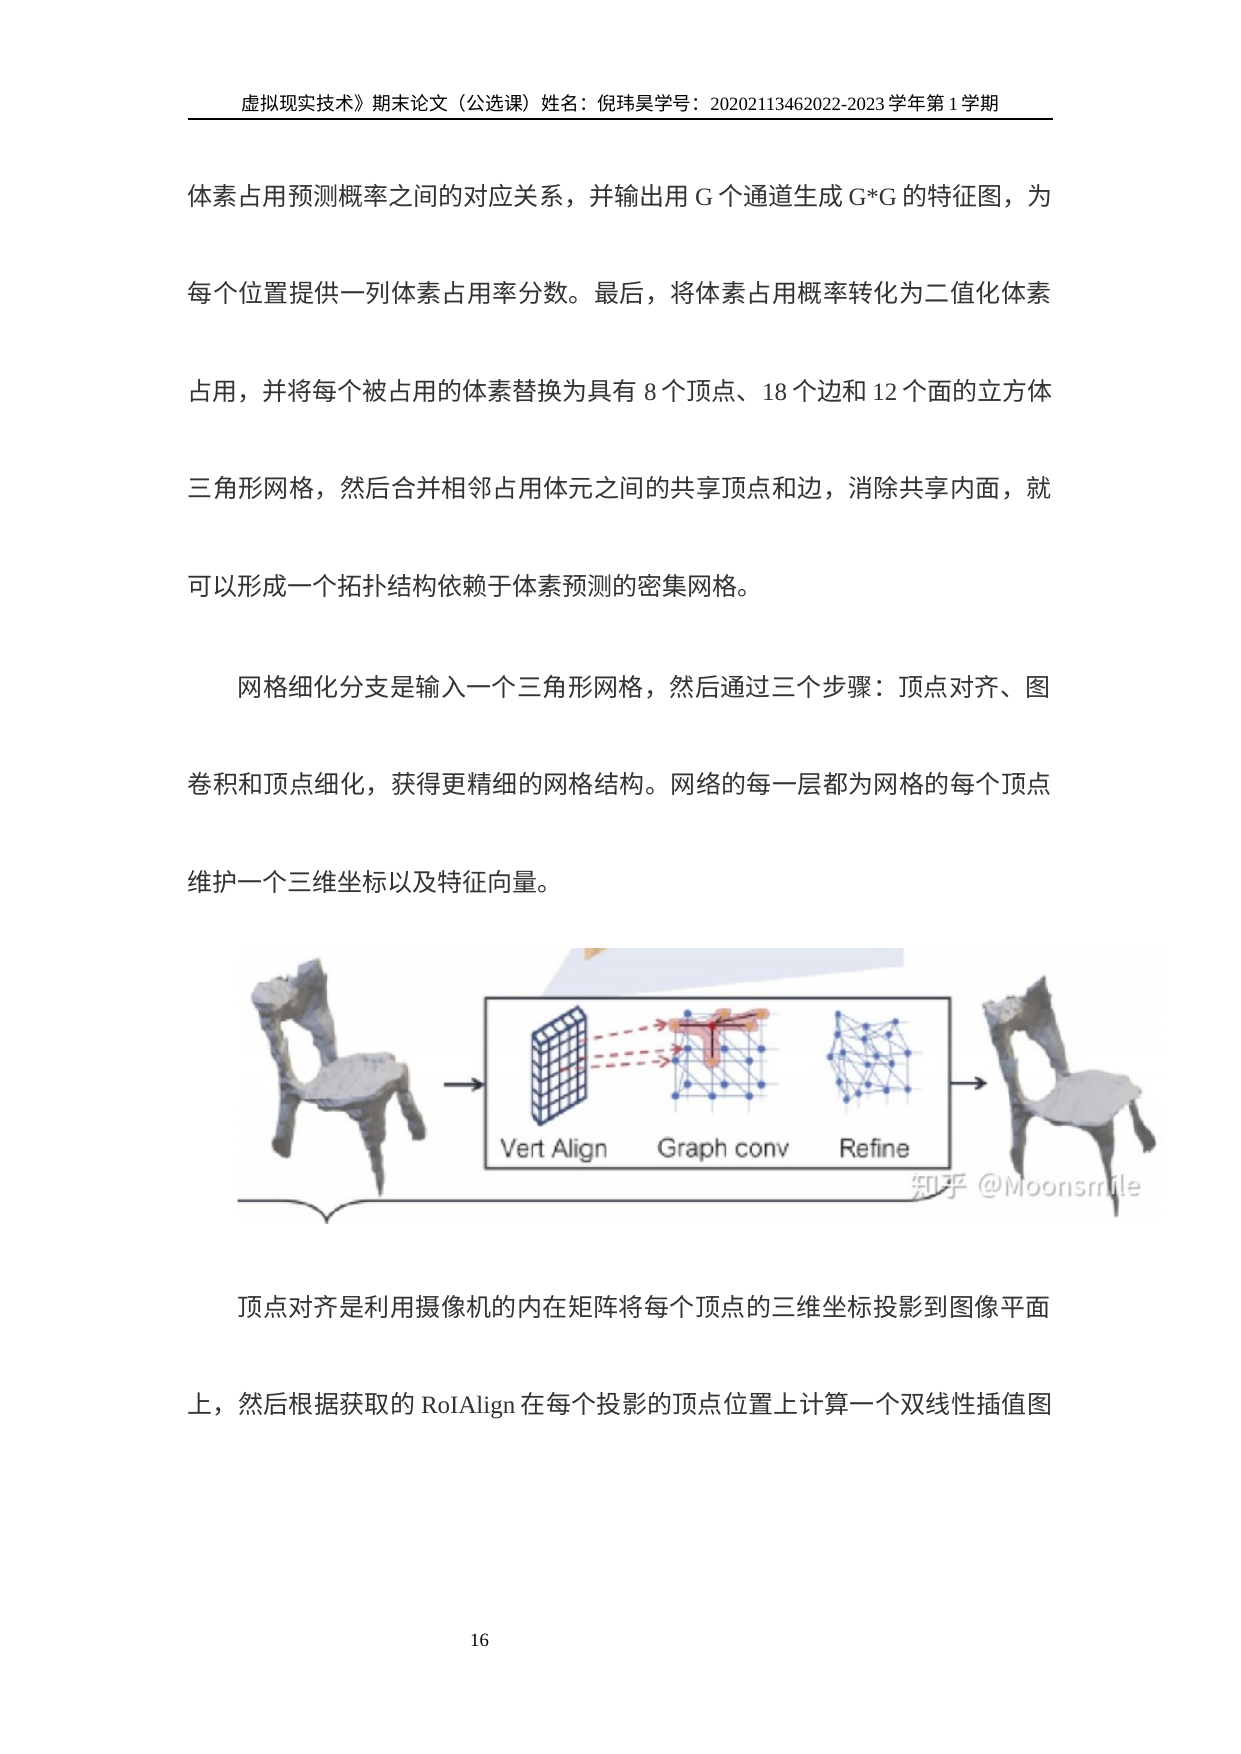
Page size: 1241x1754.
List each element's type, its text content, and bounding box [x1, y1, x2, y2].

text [187, 162, 1053, 617]
text 网格细化分支是输入一个三角形网格，然后通过三个步骤：顶点对齐、图卷积和顶点细化，获得更精细的网格结构。网络的每一层都为网格的每个顶点维护一个三维坐标以及特征向量。 [187, 653, 1053, 913]
picture [237, 948, 1164, 1224]
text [187, 1273, 1053, 1435]
